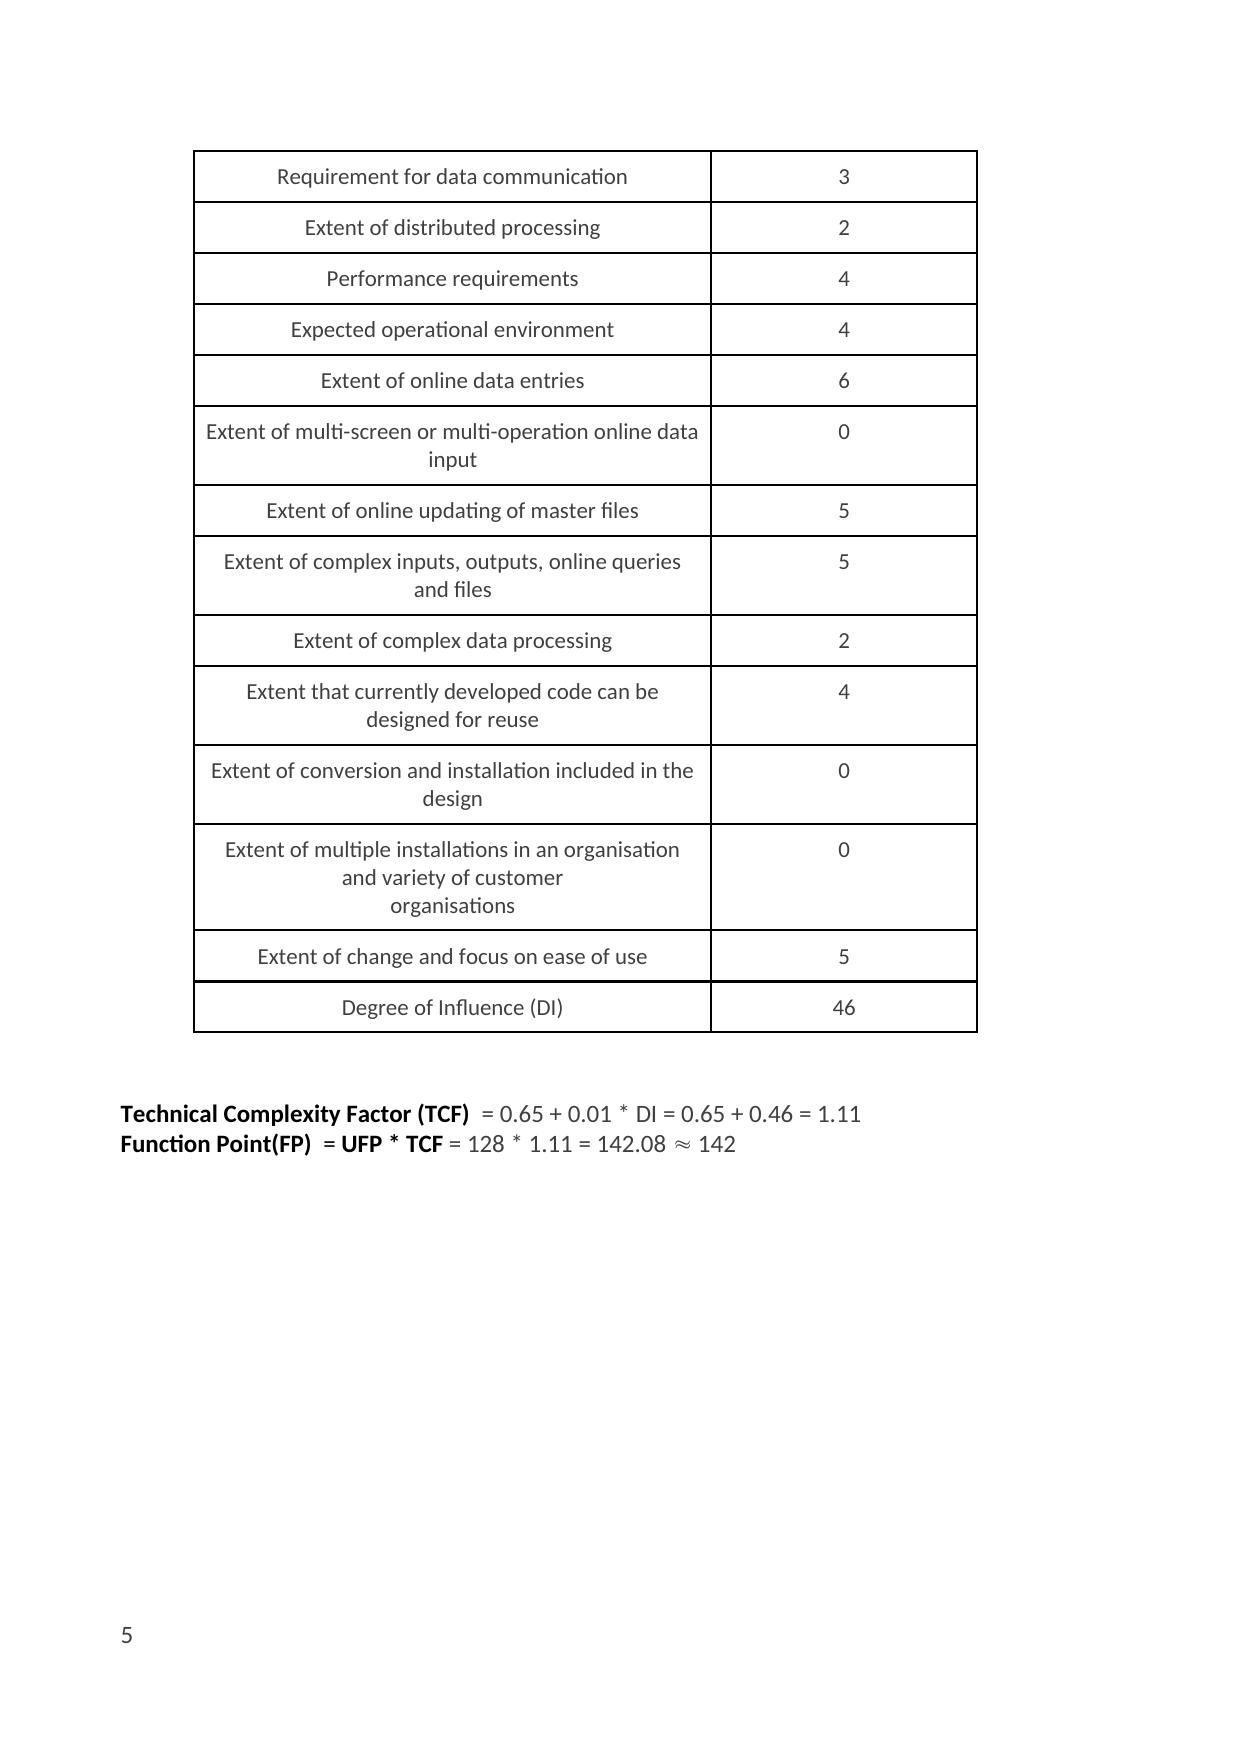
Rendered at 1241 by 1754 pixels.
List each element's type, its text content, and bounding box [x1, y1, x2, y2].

table_cell 5 [712, 486, 976, 534]
table_cell Extent of conversion and installation included in the design [195, 746, 710, 822]
table_cell 6 [712, 356, 976, 405]
table_cell 0 [712, 407, 976, 484]
table_cell Extent that currently developed code can be designed for reuse [195, 667, 710, 743]
table_cell 2 [712, 203, 976, 252]
table_cell 5 [712, 931, 976, 980]
table_cell Degree of Influence (DI) [195, 983, 710, 1031]
table_cell Extent of change and focus on ease of use [195, 931, 710, 980]
table_cell 4 [712, 305, 976, 354]
table_cell Requirement for data communication [195, 152, 710, 201]
table_cell 2 [712, 616, 976, 664]
table_cell Extent of multiple installations in an organisation and variety of customer organisations [195, 825, 710, 929]
table_cell 4 [712, 254, 976, 303]
table_cell 3 [712, 152, 976, 201]
table_cell 46 [712, 983, 976, 1031]
text Function Point(FP) = UFP * TCF = 128 * 1.11 = 142.08 142 [120, 1128, 1154, 1159]
text Technical Complexity Factor (TCF) = 0.65 + 0.01 * DI = 0.65 + 0.46 = 1.11 [120, 1098, 1154, 1128]
table_cell Extent of complex data processing [195, 616, 710, 664]
table_cell 0 [712, 746, 976, 822]
table_cell Extent of distributed processing [195, 203, 710, 252]
table_cell Expected operational environment [195, 305, 710, 354]
table_cell 5 [712, 537, 976, 613]
table_cell 4 [712, 667, 976, 743]
table_cell Performance requirements [195, 254, 710, 303]
table_cell Extent of complex inputs, outputs, online queries and files [195, 537, 710, 613]
table_cell Extent of online updating of master files [195, 486, 710, 534]
table_cell Extent of online data entries [195, 356, 710, 405]
table_cell Extent of multi-screen or multi-operation online data input [195, 407, 710, 484]
table_cell 0 [712, 825, 976, 929]
